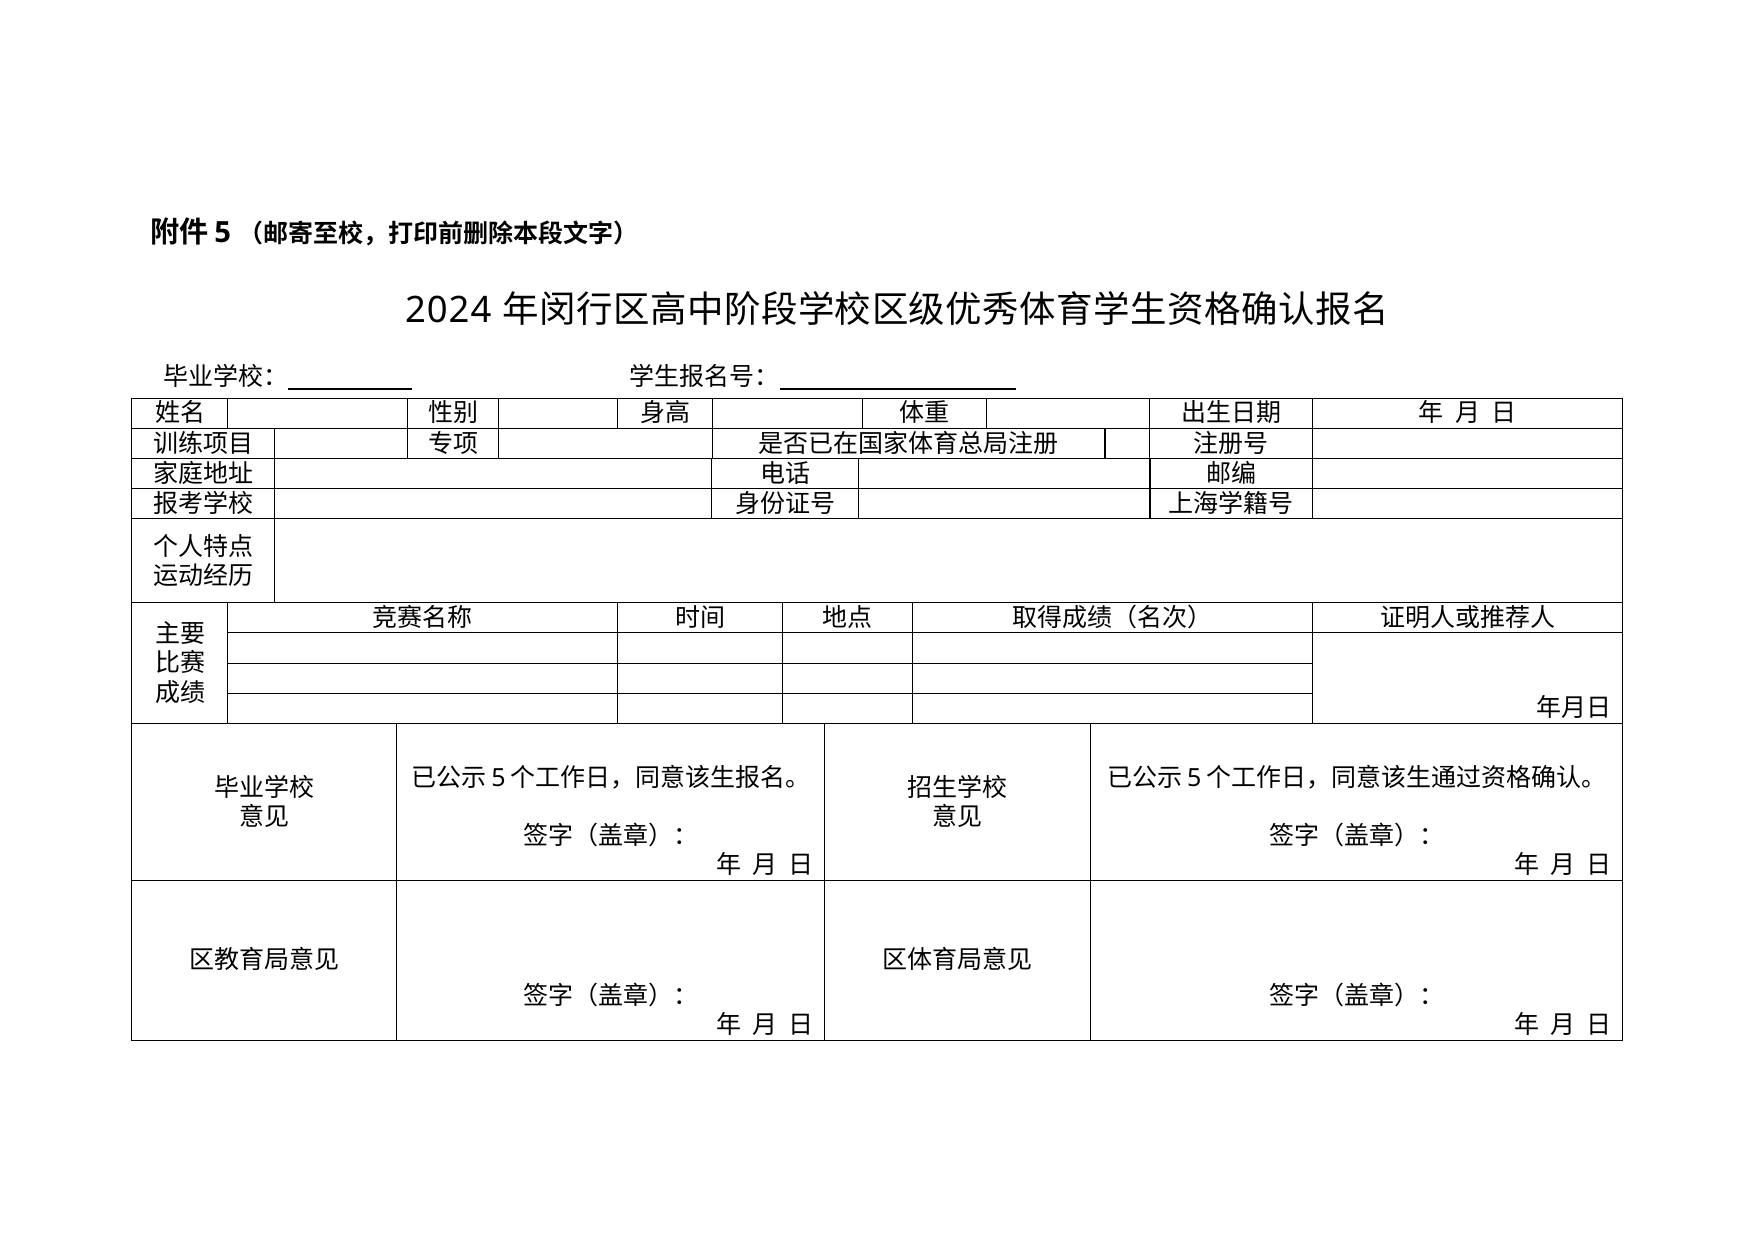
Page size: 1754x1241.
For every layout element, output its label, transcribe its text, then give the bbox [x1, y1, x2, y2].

table_cell [913, 633, 1312, 662]
table_cell 已公示5个工作日，同意该生通过资格确认。 签字（盖章）： 年 月 日 [1091, 724, 1622, 880]
table_cell 取得成绩（名次） [913, 603, 1312, 632]
table_cell [913, 664, 1312, 693]
table_cell 签字（盖章）： 年 月 日 [1091, 881, 1622, 1040]
table_header 姓名 [132, 399, 227, 428]
table_cell 身份证号 [712, 489, 858, 518]
table_header [228, 399, 407, 428]
table_cell [859, 489, 1149, 518]
table_cell 招生学校 意见 [825, 724, 1090, 880]
table_cell [1313, 429, 1622, 458]
table_cell 时间 [618, 603, 782, 632]
table_cell [859, 459, 1149, 488]
table_cell 是否已在国家体育总局注册 [713, 429, 1104, 458]
table_cell [1106, 429, 1149, 458]
table_cell 签字（盖章）： 年 月 日 [397, 881, 824, 1040]
table_cell 电话 [712, 459, 858, 488]
table_header 身高 [618, 399, 712, 428]
table_cell 个人特点 运动经历 [132, 519, 274, 602]
table_cell [618, 694, 782, 723]
table_cell [275, 429, 407, 458]
table_cell 主要 比赛 成绩 [132, 603, 227, 723]
table_cell 证明人或推荐人 [1313, 603, 1622, 632]
table_cell [618, 664, 782, 693]
table_header 体重 [863, 399, 986, 428]
table_cell 区教育局意见 [132, 881, 396, 1040]
table_cell [913, 694, 1312, 723]
table_cell [228, 664, 617, 693]
table_header 出生日期 [1150, 399, 1312, 428]
table_cell 毕业学校 意见 [132, 724, 396, 880]
table_cell 已公示5个工作日，同意该生报名。 签字（盖章）： 年 月 日 [397, 724, 824, 880]
table_cell 注册号 [1150, 429, 1312, 458]
table_cell 报考学校 [132, 489, 274, 518]
table_cell [228, 694, 617, 723]
table_cell [1313, 489, 1622, 518]
table_cell 竞赛名称 [228, 603, 617, 632]
table_cell [618, 633, 782, 662]
table_cell 上海学籍号 [1151, 489, 1312, 518]
table_cell 地点 [783, 603, 912, 632]
table_cell [275, 459, 711, 488]
text 附件5 （邮寄至校，打印前删除本段文字） [150, 198, 1604, 263]
table_cell [1313, 459, 1622, 488]
table_cell [499, 429, 712, 458]
table_header 年 月 日 [1313, 399, 1622, 428]
table_cell [783, 664, 912, 693]
table_cell 年月日 [1313, 633, 1622, 723]
text 2024 年闵行区高中阶段学校区级优秀体育学生资格确认报名 [405, 274, 1604, 339]
text 毕业学校： 学生报名号： [150, 339, 1604, 397]
table_cell 邮编 [1151, 459, 1312, 488]
table_cell [275, 489, 711, 518]
table_cell [783, 633, 912, 662]
table_header 性别 [408, 399, 498, 428]
table_header [987, 399, 1149, 428]
table_cell 区体育局意见 [825, 881, 1090, 1040]
table_cell [275, 519, 1622, 602]
table_header [713, 399, 862, 428]
table_cell [228, 633, 617, 662]
table_cell 训练项目 [132, 429, 274, 458]
table_cell 专项 [408, 429, 498, 458]
table_header [499, 399, 617, 428]
table_cell [783, 694, 912, 723]
table_cell 家庭地址 [132, 459, 274, 488]
